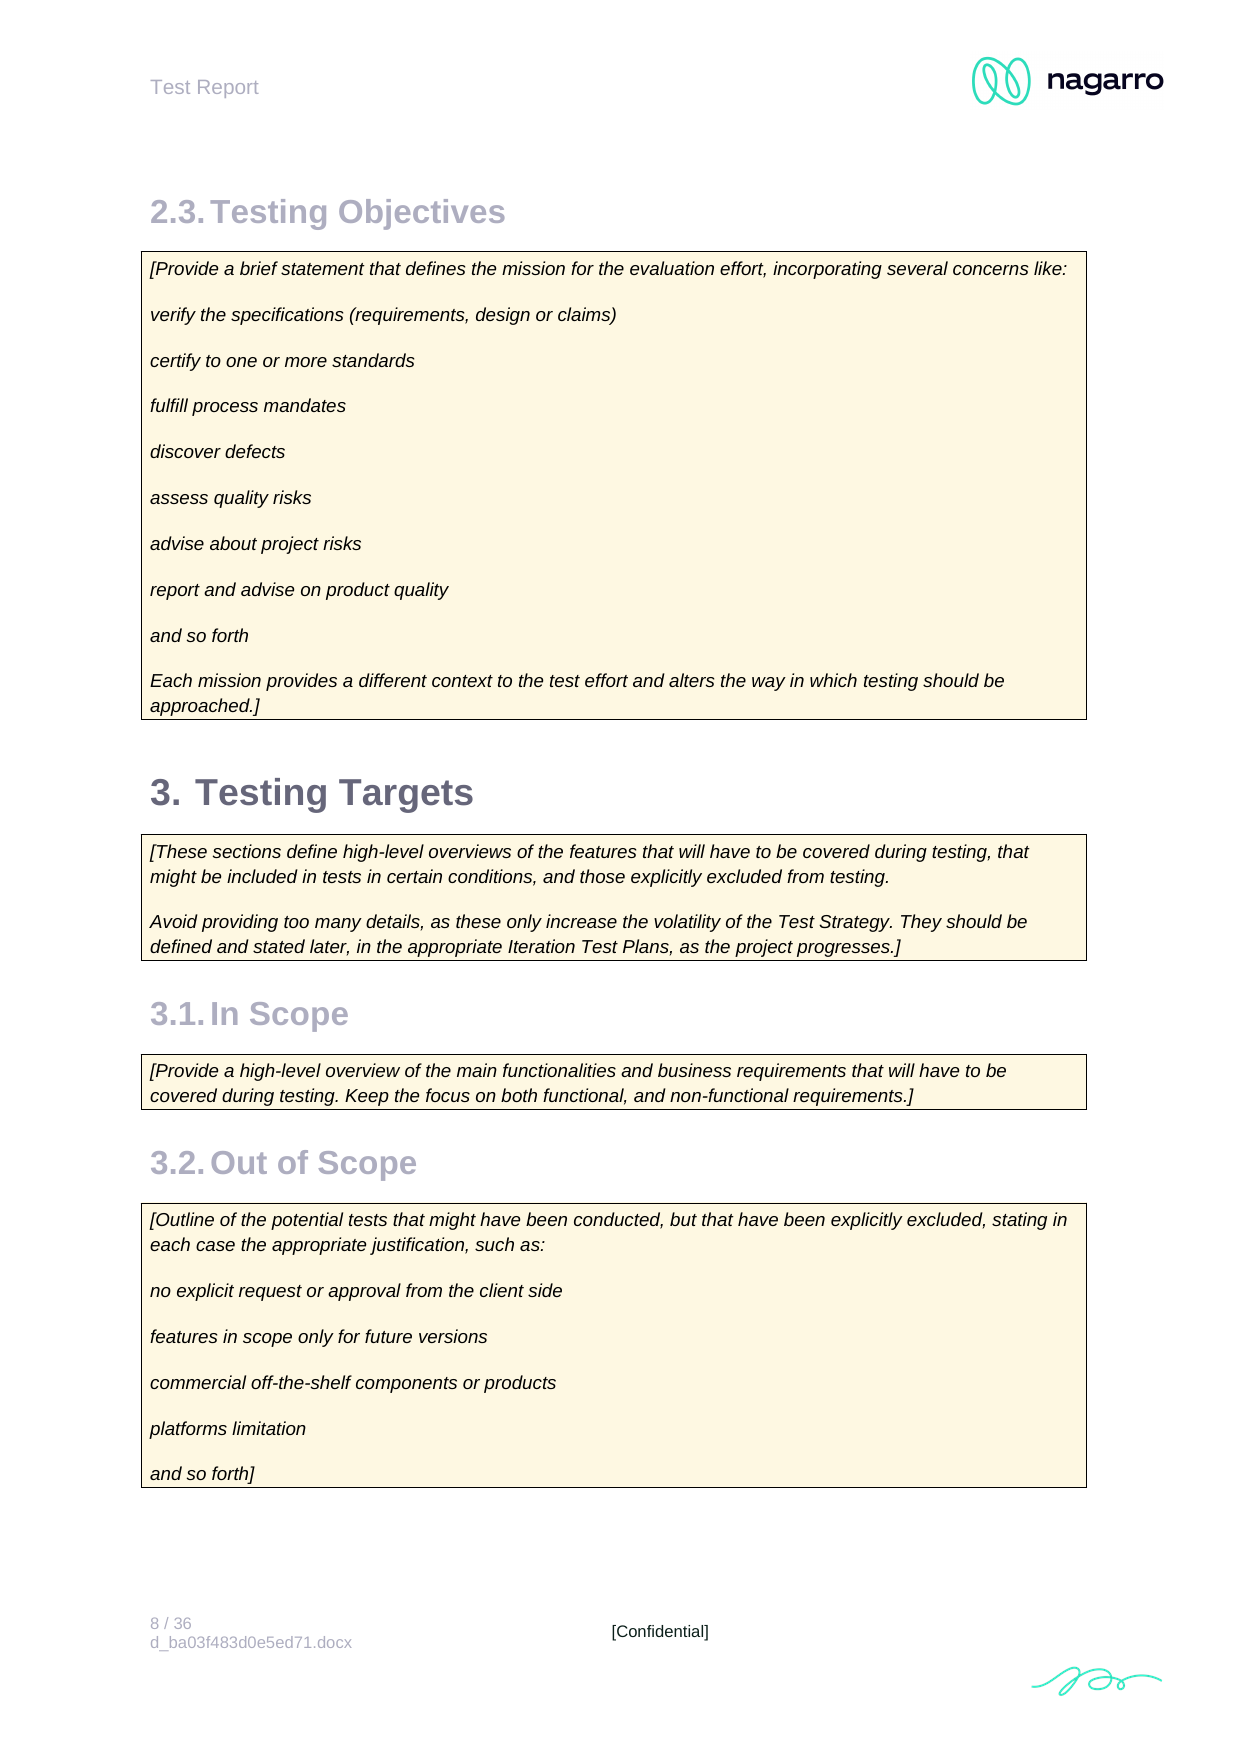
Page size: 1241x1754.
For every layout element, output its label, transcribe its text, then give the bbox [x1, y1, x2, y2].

subtitle Testing Targets [150, 770, 1078, 813]
text assess quality risks [142, 480, 1086, 508]
text features in scope only for future versions [142, 1319, 1086, 1347]
subtitle Out of Scope [150, 1143, 1078, 1182]
text platforms limitation [142, 1411, 1086, 1439]
text and so forth [142, 618, 1086, 646]
subtitle In Scope [150, 994, 1078, 1033]
text commercial off-the-shelf components or products [142, 1365, 1086, 1393]
text fulfill process mandates [142, 389, 1086, 417]
text [Provide a brief statement that defines the mission for the evaluation effort, incorporating several concerns like: [142, 252, 1086, 279]
text no explicit request or approval from the client side [142, 1273, 1086, 1301]
text discover defects [142, 434, 1086, 463]
text report and advise on product quality [142, 572, 1086, 600]
text Avoid providing too many details, as these only increase the volatility of the Test Strategy. They should be defined and stated later, in the appropriate Iteration Test Plans, as the project progresses.] [142, 905, 1086, 960]
text certify to one or more standards [142, 343, 1086, 371]
text [Outline of the potential tests that might have been conducted, but that have been explicitly excluded, stating in each case the appropriate justification, such as: [142, 1204, 1086, 1256]
text Each mission provides a different context to the test effort and alters the way in which testing should be approached.] [142, 664, 1086, 719]
text [Provide a high-level overview of the main functionalities and business requirements that will have to be covered during testing. Keep the focus on both functional, and non-functional requirements.] [142, 1055, 1086, 1109]
picture [970, 51, 1164, 110]
picture [1024, 1661, 1163, 1701]
text [These sections define high-level overviews of the features that will have to be covered during testing, that might be included in tests in certain conditions, and those explicitly excluded from testing. [142, 835, 1086, 887]
text verify the specifications (requirements, design or claims) [142, 297, 1086, 325]
text advise about project risks [142, 526, 1086, 554]
text and so forth] [142, 1457, 1086, 1487]
subtitle Testing Objectives [150, 192, 1078, 230]
